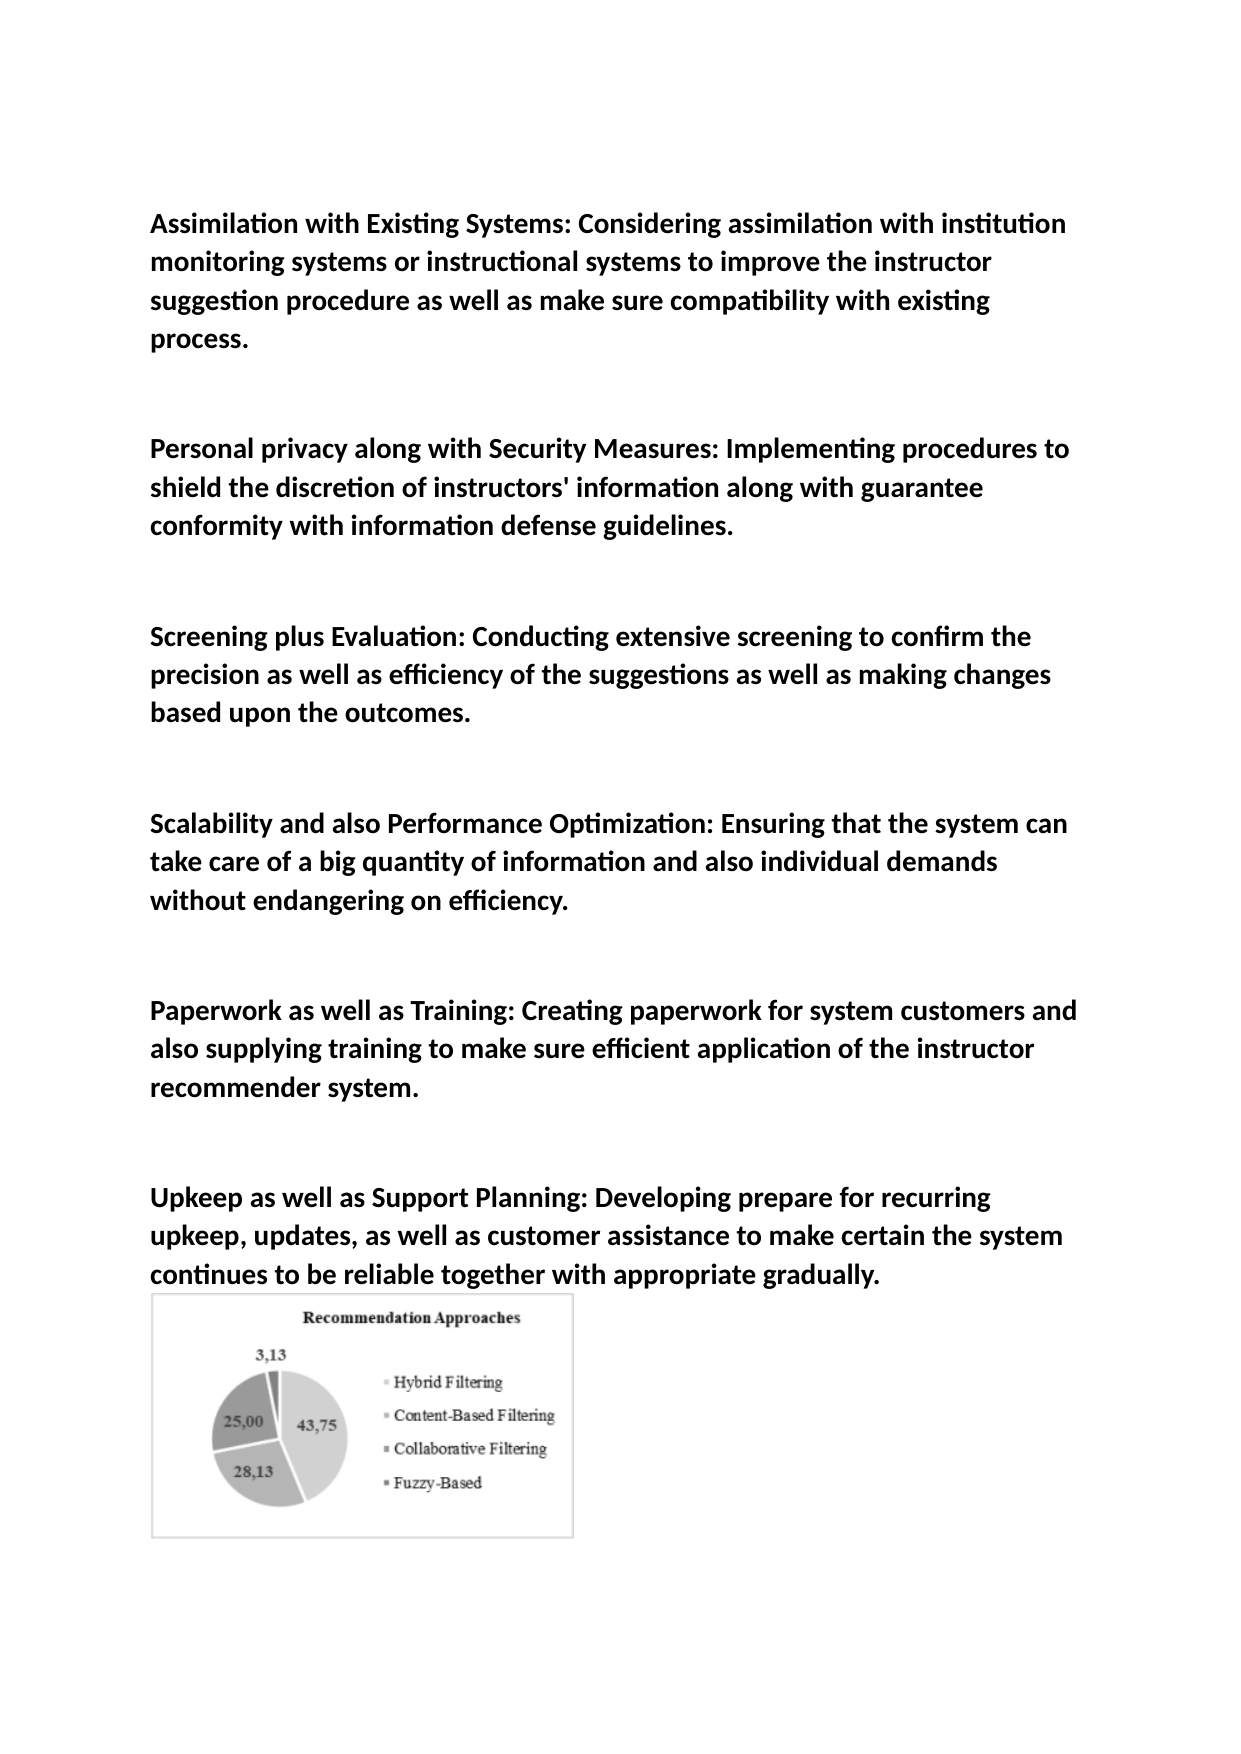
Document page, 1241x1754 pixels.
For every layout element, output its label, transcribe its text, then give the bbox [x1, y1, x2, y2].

picture [150, 1293, 574, 1545]
text Assimilation with Existing Systems: Considering assimilation with institution monitoring systems or instructional systems to improve the instructor suggestion procedure as well as make sure compatibility with existing process. [150, 205, 1090, 356]
text Screening plus Evaluation: Conducting extensive screening to confirm the precision as well as efficiency of the suggestions as well as making changes based upon the outcomes. [150, 618, 1090, 730]
text Personal privacy along with Security Measures: Implementing procedures to shield the discretion of instructors' information along with guarantee conformity with information defense guidelines. [150, 431, 1090, 543]
text Scalability and also Performance Optimization: Ensuring that the system can take care of a big quantity of information and also individual demands without endangering on efficiency. [150, 805, 1090, 917]
text Paperwork as well as Training: Creating paperwork for system customers and also supplying training to make sure efficient application of the instructor recommender system. [150, 992, 1090, 1104]
